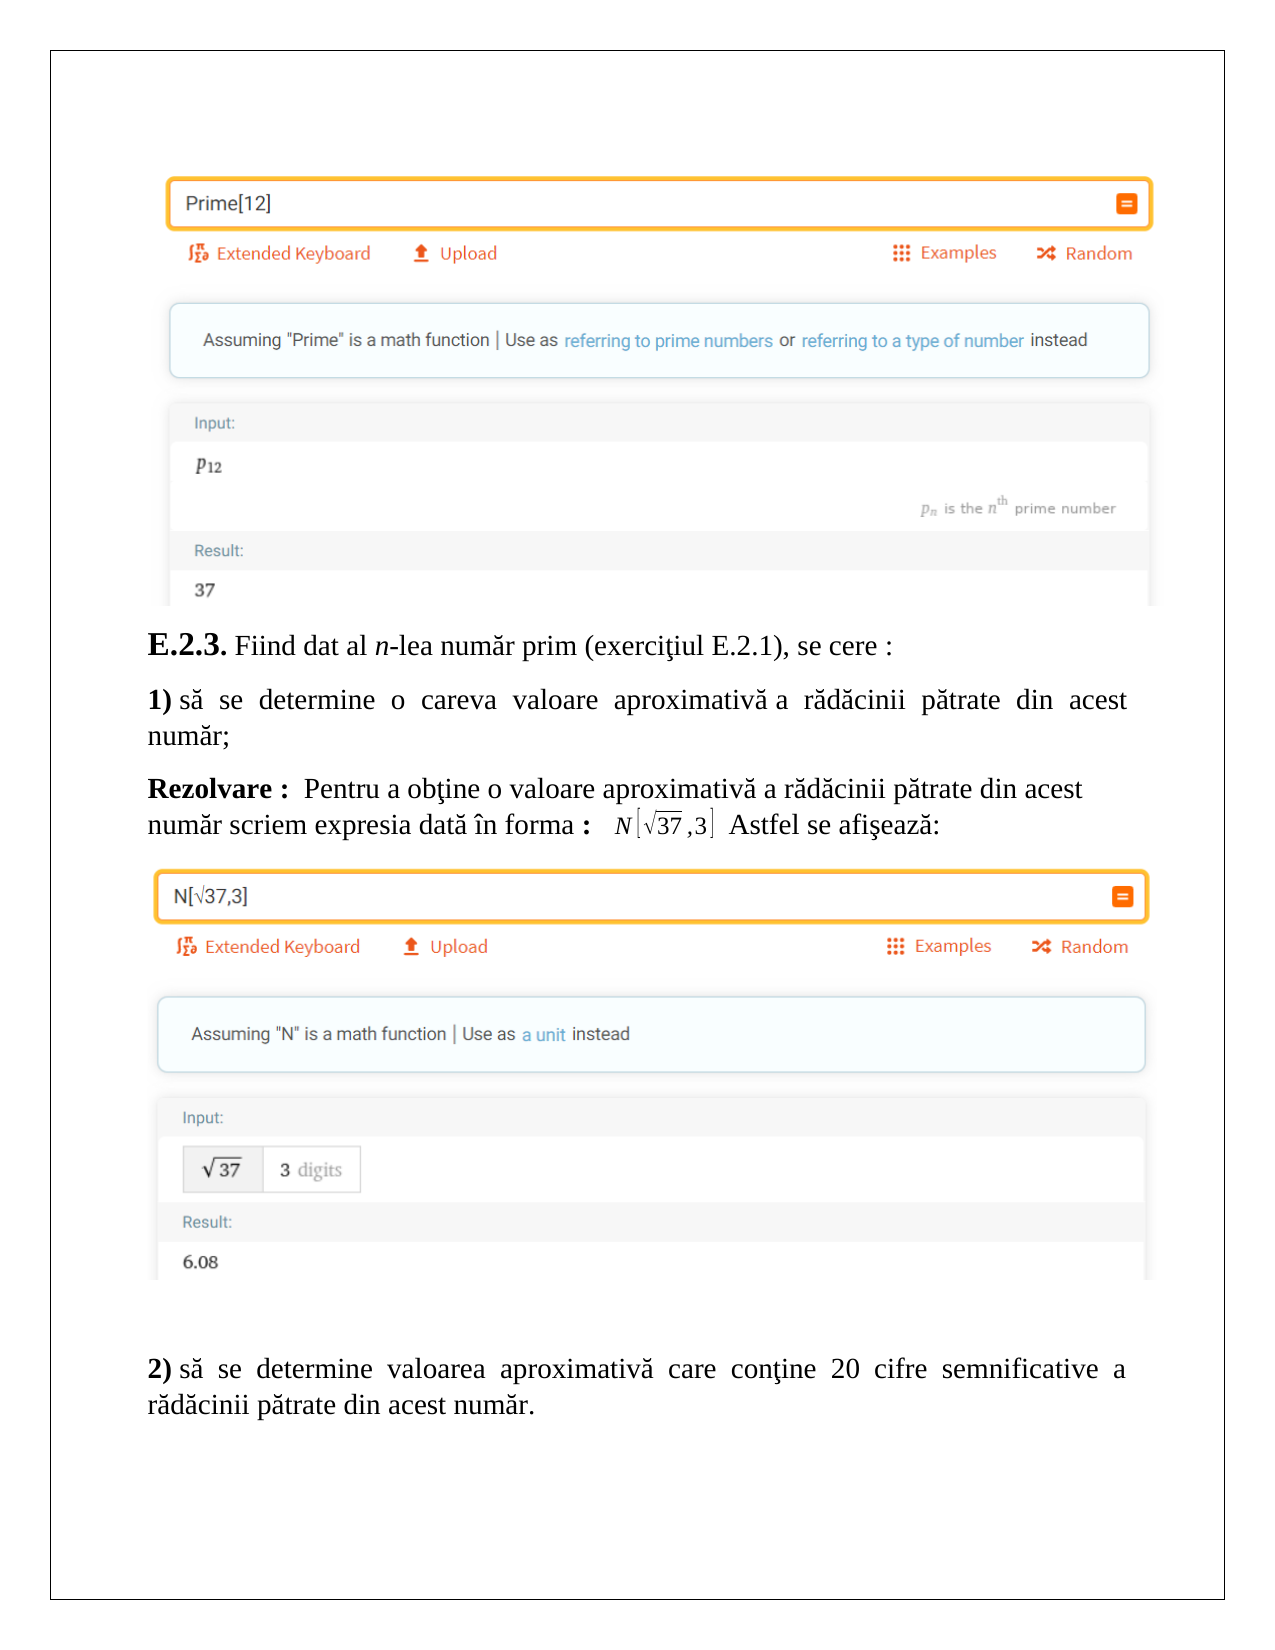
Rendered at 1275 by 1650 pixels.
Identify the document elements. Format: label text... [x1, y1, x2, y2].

text Rezolvare : Pentru a obţine o valoare aproximativă a rădăcinii pătrate din acest număr scriem expresia dată în forma : Astfel se afişează: [147, 771, 1127, 841]
text 1) să se determine o careva valoare aproximativă a rădăcinii pătrate din acest număr; [147, 682, 1127, 752]
picture [147, 147, 1164, 606]
text 2) să se determine valoarea aproximativă care conţine 20 cifre semnificative a rădăcinii pătrate din acest număr. [147, 1351, 1127, 1421]
picture [147, 860, 1158, 1280]
text E.2.3. Fiind dat al n-lea număr prim (exerciţiul E.2.1), se cere : [147, 624, 1127, 662]
